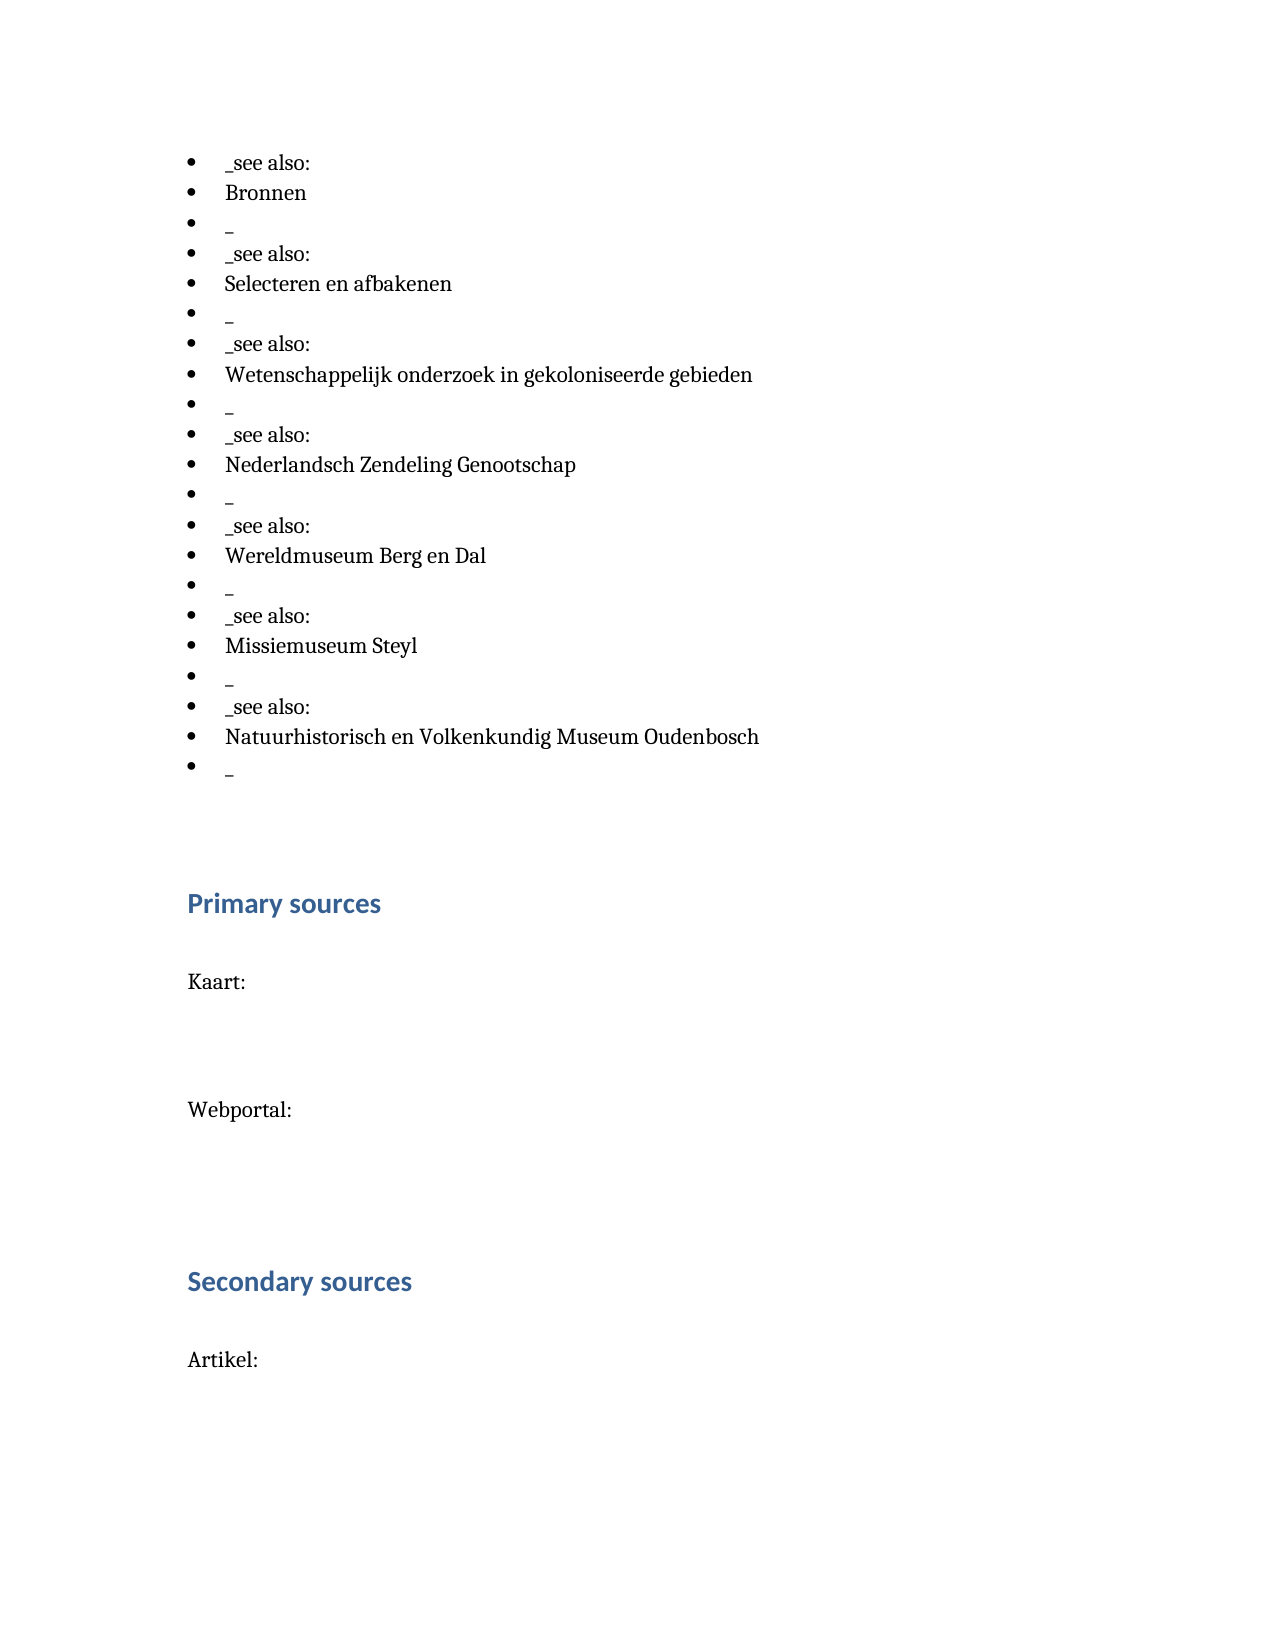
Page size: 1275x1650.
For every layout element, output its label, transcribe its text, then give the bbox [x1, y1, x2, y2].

list _ [187, 482, 1087, 509]
list Wetenschappelijk onderzoek in gekoloniseerde gebieden [187, 361, 1087, 388]
list _see also: [187, 603, 1087, 629]
list _see also: [187, 150, 1087, 176]
subtitle Secondary sources [187, 1263, 1087, 1298]
text Artikel: [187, 1346, 1087, 1373]
list Selecteren en afbakenen [187, 271, 1087, 297]
list Wereldmuseum Berg en Dal [187, 543, 1087, 569]
list _ [187, 392, 1087, 418]
list Nederlandsch Zendeling Genootschap [187, 452, 1087, 478]
list _ [187, 754, 1087, 781]
list _ [187, 663, 1087, 690]
list _ [187, 573, 1087, 599]
list Bronnen [187, 180, 1087, 207]
text Webportal: [187, 1097, 1087, 1123]
list _see also: [187, 331, 1087, 358]
list _ [187, 210, 1087, 237]
list _see also: [187, 241, 1087, 267]
text Kaart: [187, 969, 1087, 995]
subtitle Primary sources [187, 885, 1087, 921]
list _see also: [187, 422, 1087, 448]
list Natuurhistorisch en Volkenkundig Museum Oudenbosch [187, 724, 1087, 750]
list _see also: [187, 512, 1087, 539]
list _ [187, 301, 1087, 327]
list Missiemuseum Steyl [187, 633, 1087, 660]
list _see also: [187, 694, 1087, 720]
